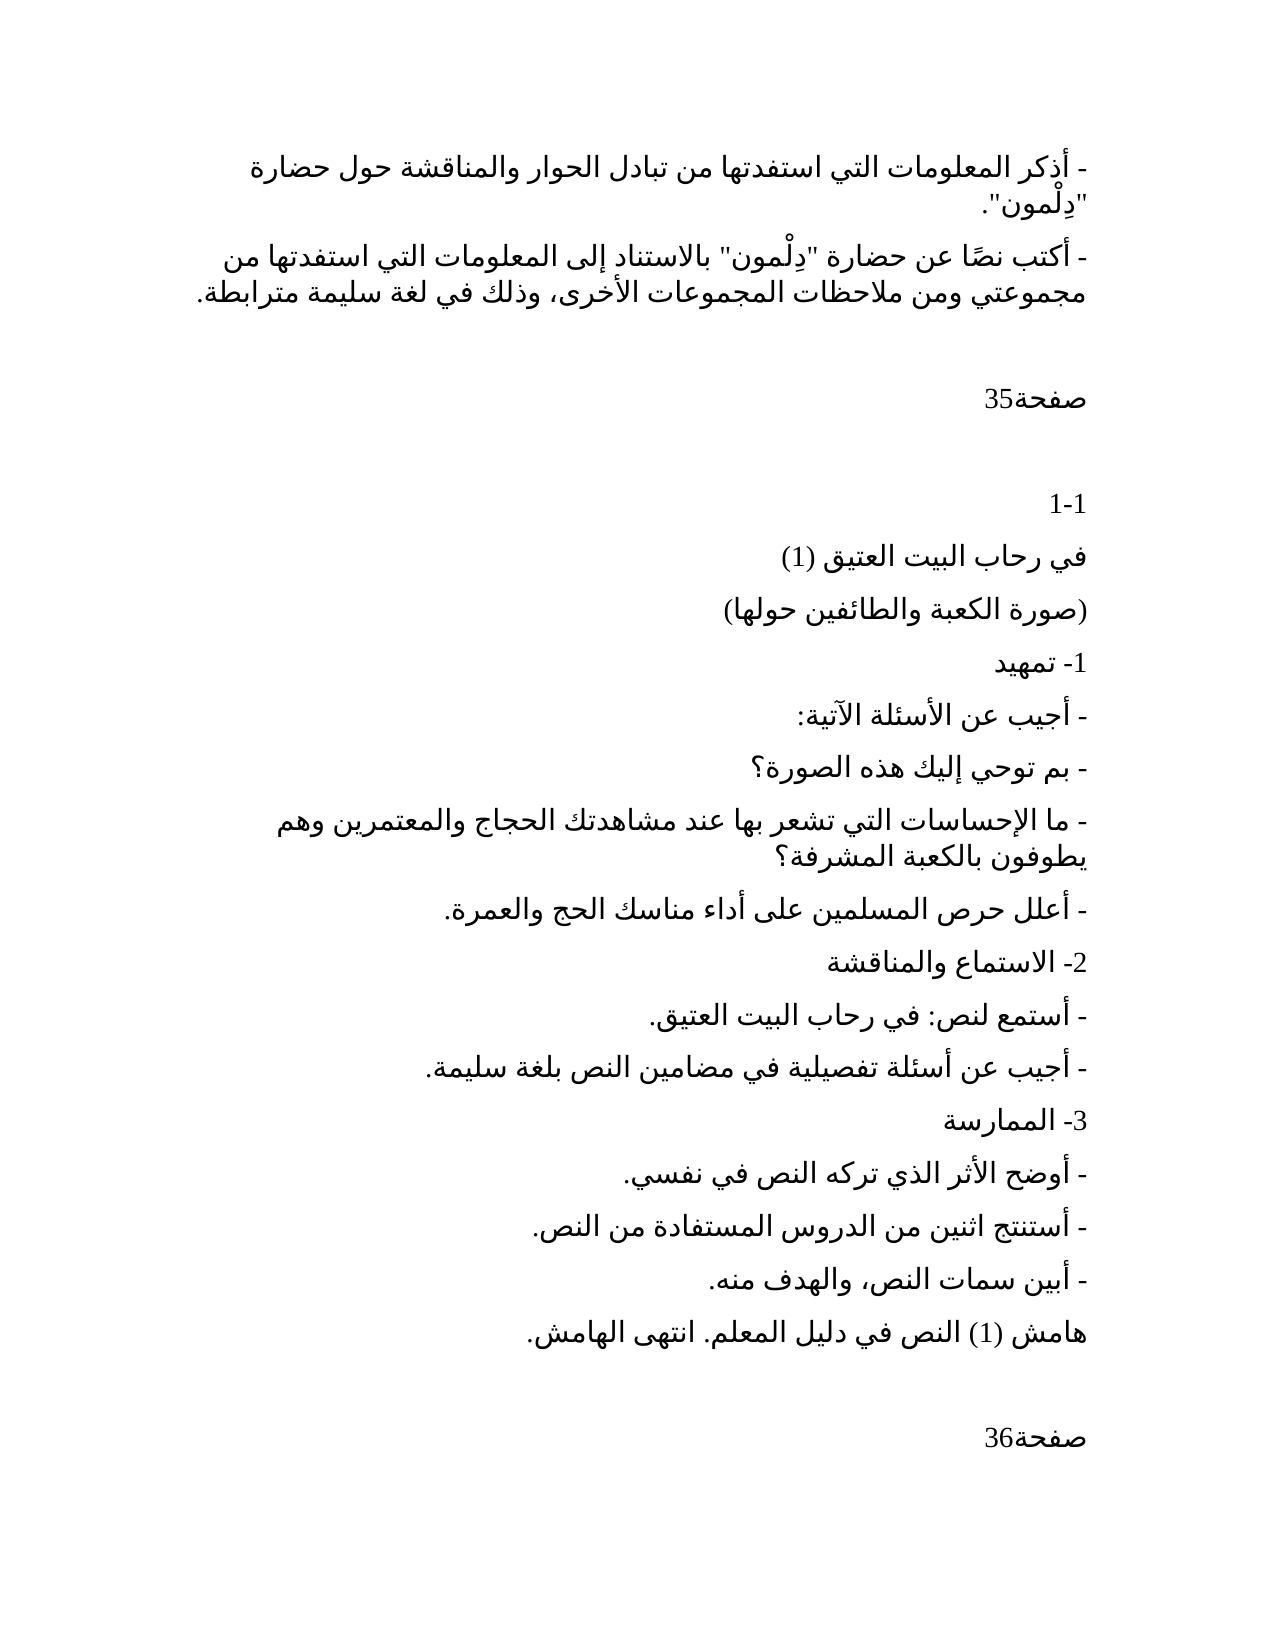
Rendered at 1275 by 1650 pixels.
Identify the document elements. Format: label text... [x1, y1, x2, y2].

text صفحة36 [187, 1420, 1087, 1454]
text - أستنتج اثنين من الدروس المستفادة من النص. [187, 1209, 1087, 1243]
text 1- تمهيد [187, 645, 1087, 678]
text - ما الإحساسات التي تشعر بها عند مشاهدتك الحجاج والمعتمرين وهم يطوفون بالكعبة المشرفة؟ [187, 803, 1087, 873]
text - أعلل حرص المسلمين على أداء مناسك الحج والعمرة. [187, 892, 1087, 926]
text (صورة الكعبة والطائفين حولها) [187, 592, 1087, 626]
text 3- الممارسة [187, 1103, 1087, 1137]
text 2- الاستماع والمناقشة [187, 945, 1087, 978]
text - أجيب عن الأسئلة الآتية: [187, 698, 1087, 731]
text في رحاب البيت العتيق (1) [187, 539, 1087, 573]
text - أبين سمات النص، والهدف منه. [187, 1262, 1087, 1295]
text - أذكر المعلومات التي استفدتها من تبادل الحوار والمناقشة حول حضارة "دِلْمون". [187, 150, 1087, 220]
text - أوضح الأثر الذي تركه النص في نفسي. [187, 1156, 1087, 1190]
text - أستمع لنص: في رحاب البيت العتيق. [187, 998, 1087, 1031]
text - أجيب عن أسئلة تفصيلية في مضامين النص بلغة سليمة. [187, 1051, 1087, 1084]
text - بم توحي إليك هذه الصورة؟ [187, 750, 1087, 784]
text هامش (1) النص في دليل المعلم. انتهى الهامش. [187, 1315, 1087, 1348]
text صفحة35 [187, 381, 1087, 414]
text - أكتب نصًا عن حضارة "دِلْمون" بالاستناد إلى المعلومات التي استفدتها من مجموعتي ومن ملاحظات المجموعات الأخرى، وذلك في لغة سليمة مترابطة. [187, 239, 1087, 309]
text 1-1 [187, 486, 1087, 520]
